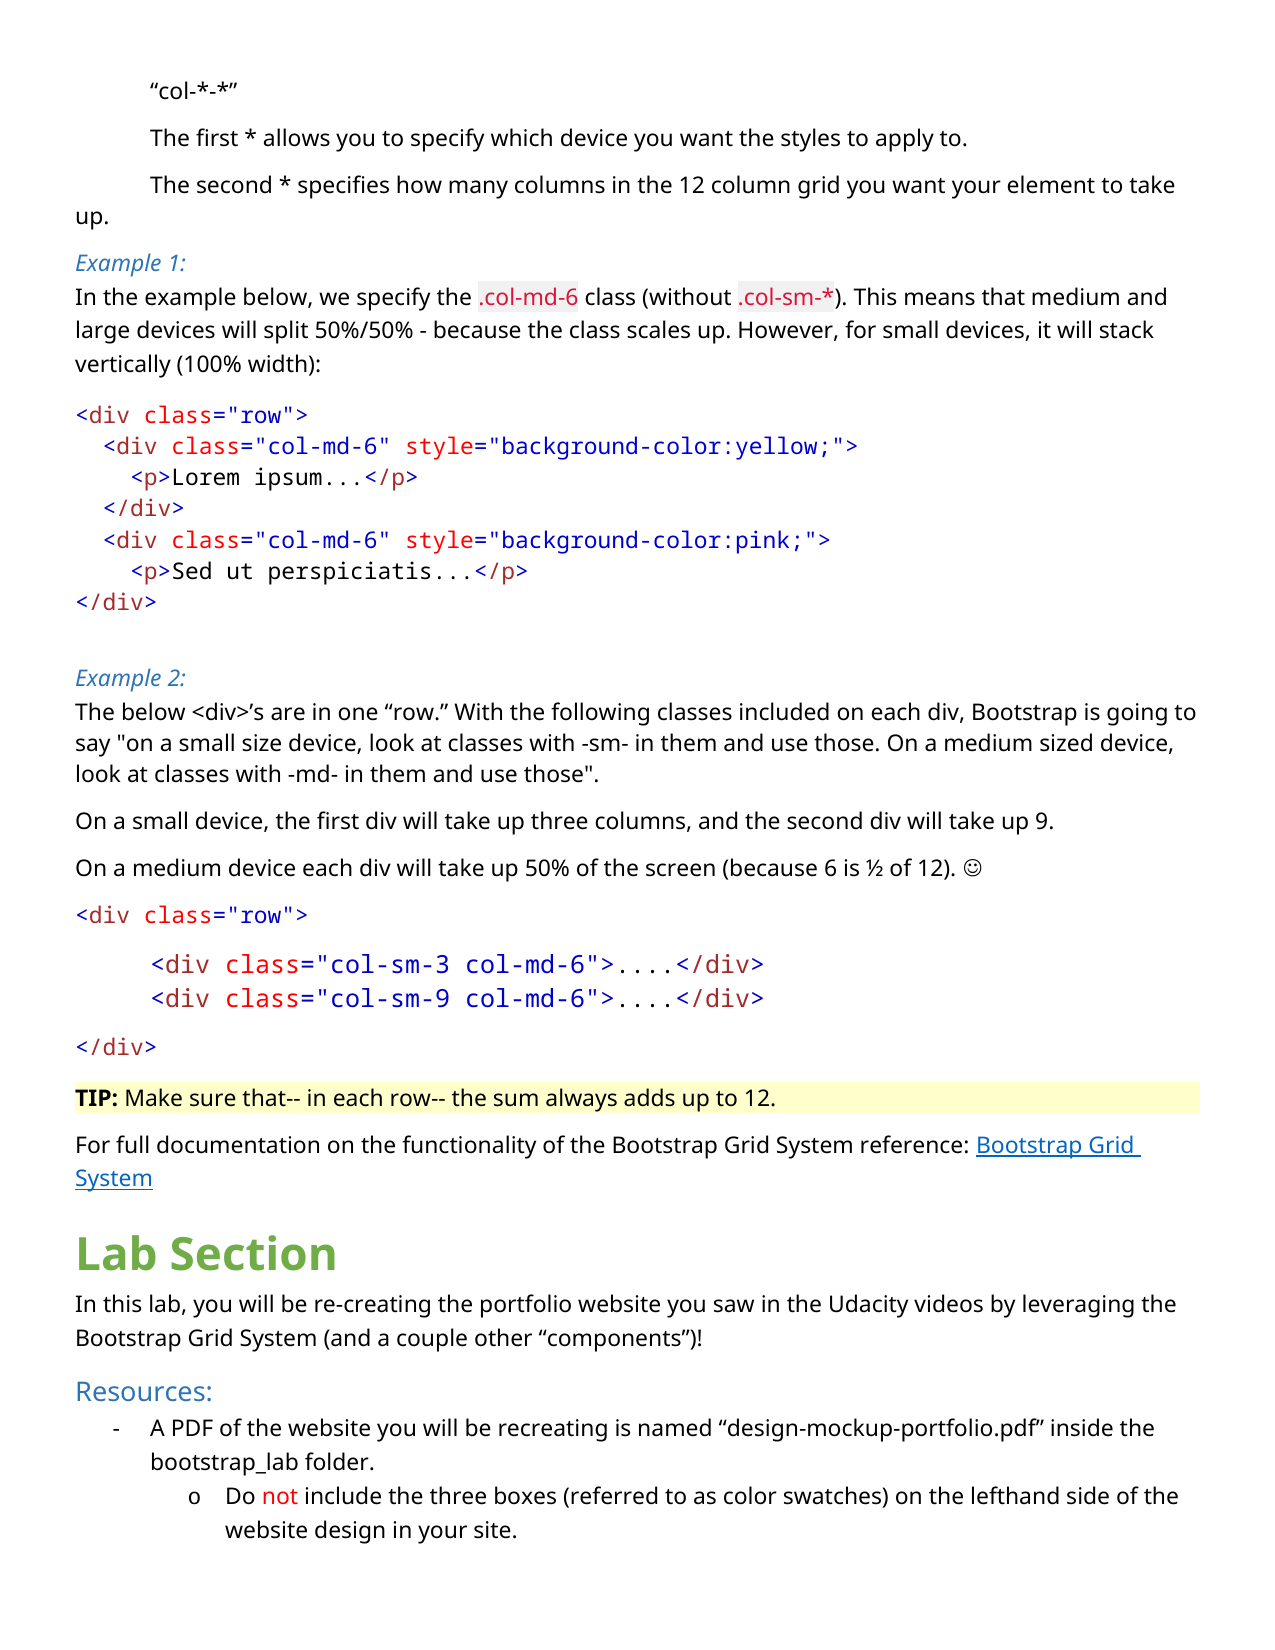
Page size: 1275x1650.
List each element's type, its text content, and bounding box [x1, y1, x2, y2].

text The second * specifies how many columns in the 12 column grid you want your element to take up. [75, 169, 1200, 231]
subtitle Example 1: [75, 247, 1200, 278]
text In this lab, you will be re-creating the portfolio website you saw in the Udacity videos by leveraging the Bootstrap Grid System (and a couple other “components”)! [75, 1288, 1200, 1353]
text <div class="row"> <div class="col-md-6" style="background-color:yellow;"> <p>Lorem ipsum...</p> </div> <div class="col-md-6" style="background-color:pink;"> <p>Sed ut perspiciatis...</p> </div> [75, 398, 1200, 646]
text <div class="col-sm-3 col-md-6">....</div> <div class="col-sm-9 col-md-6">....</div> [150, 946, 1200, 1014]
text On a medium device each div will take up 50% of the screen (because 6 is ½ of 12). [75, 852, 1200, 883]
text The below <div>’s are in one “row.” With the following classes included on each div, Bootstrap is going to say "on a small size device, look at classes with -sm- in them and use those. On a medium sized device, look at classes with -md- in them and use those". [75, 695, 1200, 789]
text On a small device, the first div will take up three columns, and the second div will take up 9. [75, 805, 1200, 836]
list Do not include the three boxes (referred to as color swatches) on the lefthand side of the website design in your site. [187, 1480, 1200, 1545]
text “col-*-*” [75, 75, 1200, 106]
text TIP: Make sure that-- in each row-- the sum always adds up to 12. [75, 1082, 1200, 1113]
text The first * allows you to specify which device you want the styles to apply to. [75, 122, 1200, 153]
text In the example below, we specify the .col-md-6 class (without .col-sm-*). This means that medium and large devices will split 50%/50% - because the class scales up. However, for small devices, it will stack vertically (100% width): [75, 281, 1200, 379]
list A PDF of the website you will be recreating is named “design-mockup-portfolio.pdf” inside the bootstrap_lab folder. [112, 1412, 1200, 1477]
subtitle Resources: [75, 1372, 1200, 1409]
subtitle Example 2: [75, 662, 1200, 693]
text <div class="row"> [75, 898, 1200, 930]
text For full documentation on the functionality of the Bootstrap Grid System reference: Bootstrap Grid System [75, 1128, 1200, 1193]
subtitle Lab Section [75, 1221, 1200, 1283]
text </div> [75, 1031, 1200, 1062]
